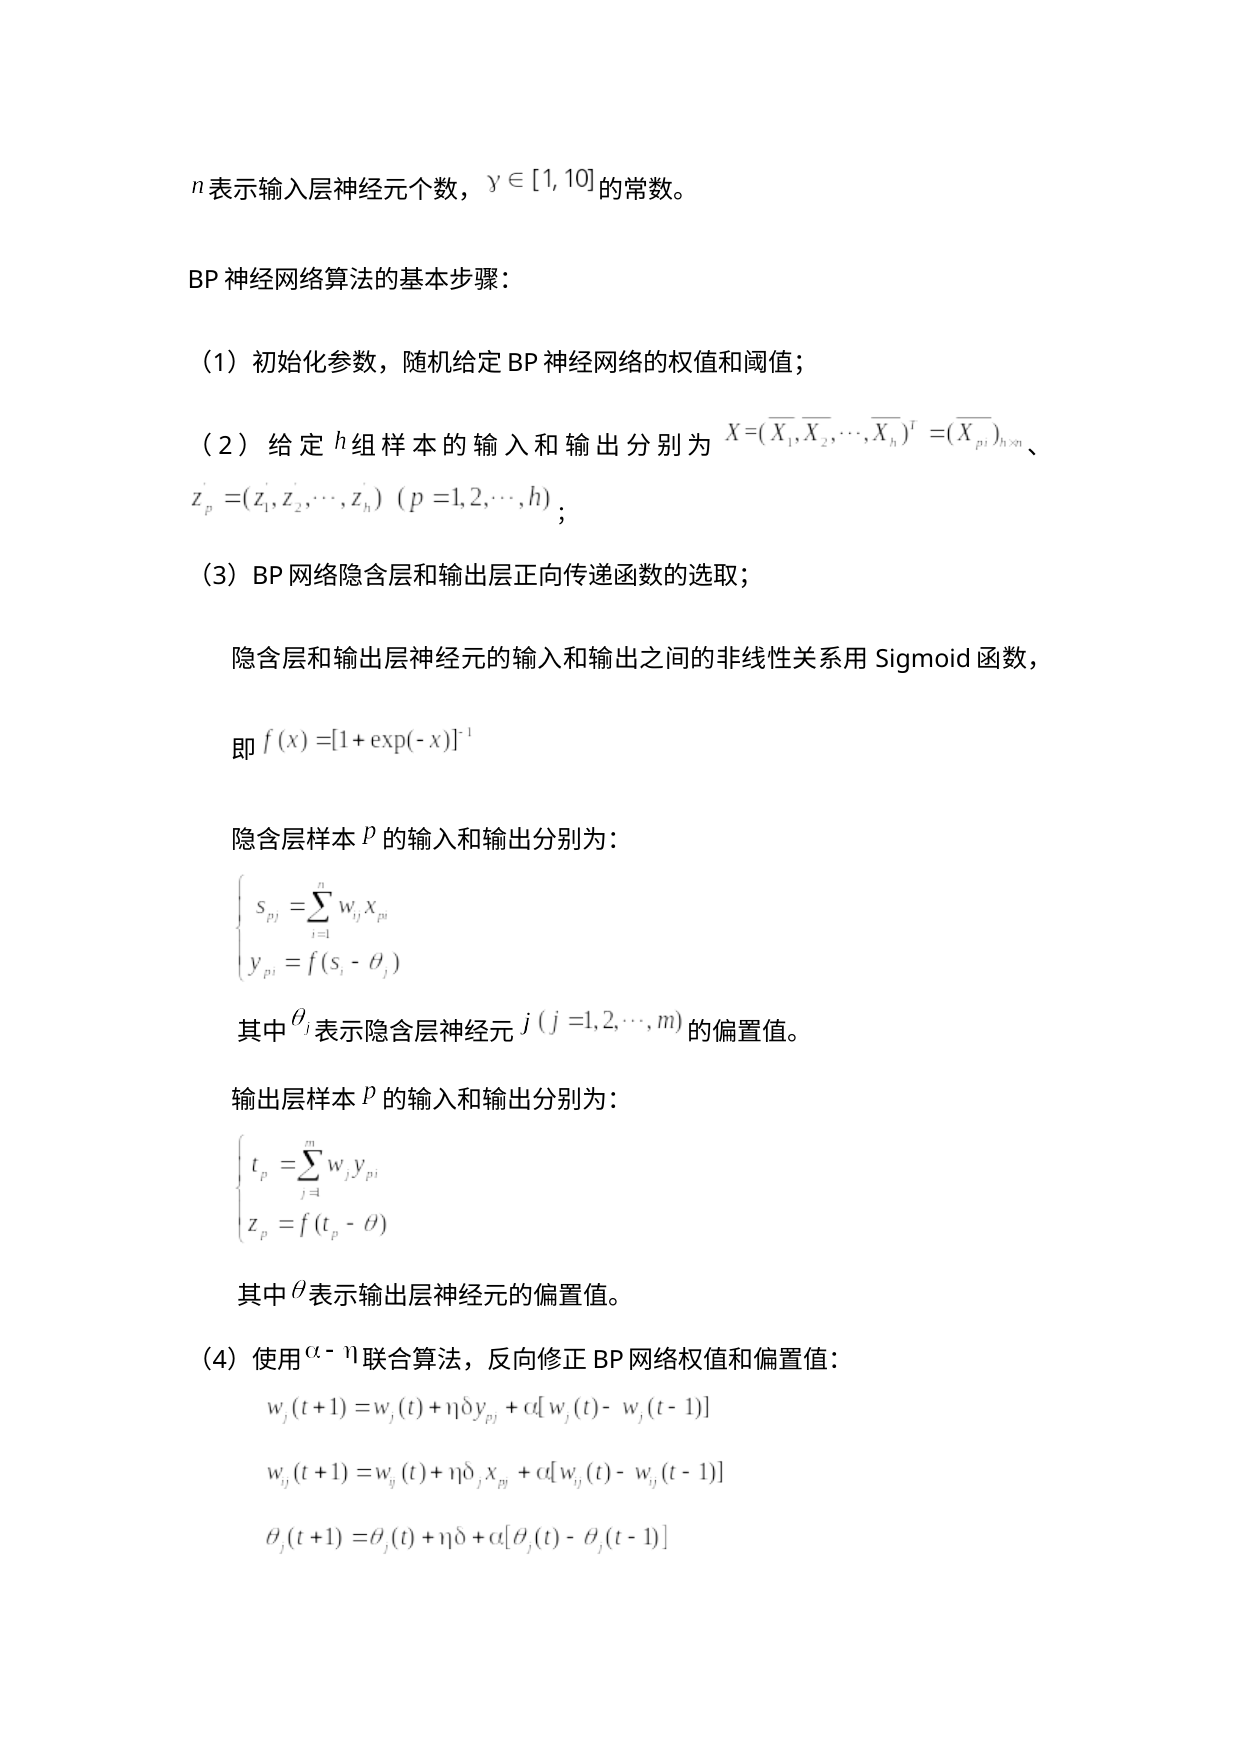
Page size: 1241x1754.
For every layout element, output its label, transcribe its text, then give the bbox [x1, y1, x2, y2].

text （1）初始化参数，随机给定BP神经网络的权值和阈值； [187, 328, 1053, 393]
text 其中表示输出层神经元的偏置值。 [187, 1260, 1053, 1325]
text 输出层样本的输入和输出分别为： [187, 1065, 1053, 1130]
text （4）使用联合算法，反向修正BP网络权值和偏置值： [187, 1325, 1053, 1390]
text 隐含层和输出层神经元的输入和输出之间的非线性关系用Sigmoid函数，即 [231, 624, 1053, 787]
text （2）给定组样本的输入和输出分别为、； [187, 411, 1053, 541]
text （3）BP网络隐含层和输出层正向传递函数的选取； [187, 541, 1053, 606]
text 隐含层样本的输入和输出分别为： [187, 805, 1053, 870]
text BP神经网络算法的基本步骤： [187, 245, 1053, 310]
text 其中表示隐含层神经元的偏置值。 [187, 1000, 1053, 1065]
text 表示输入层神经元个数，的常数。 [187, 162, 1053, 227]
